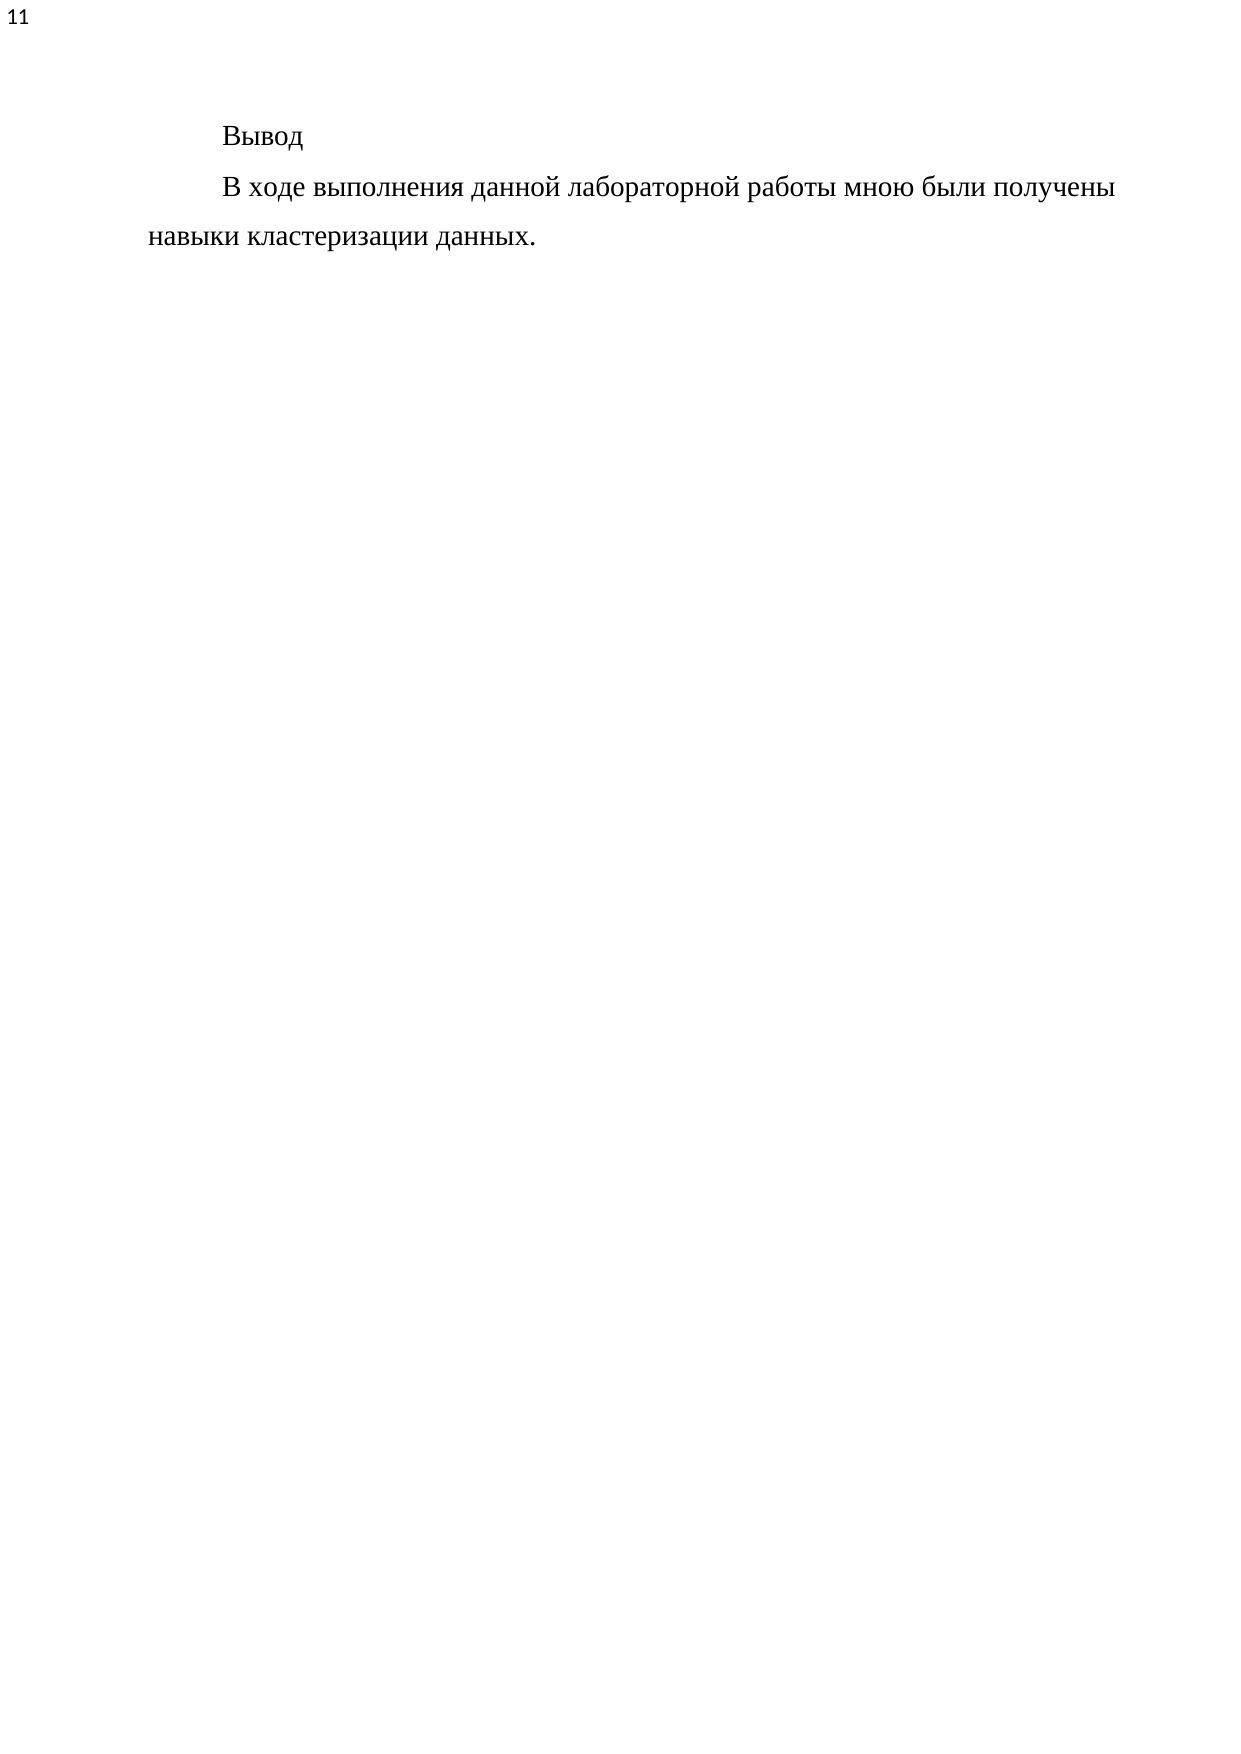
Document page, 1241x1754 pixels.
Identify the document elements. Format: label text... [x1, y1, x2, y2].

text Вывод [222, 118, 1136, 152]
text В ходе выполнения данной лабораторной работы мною были получены навыки кластеризации данных. [148, 169, 1136, 252]
